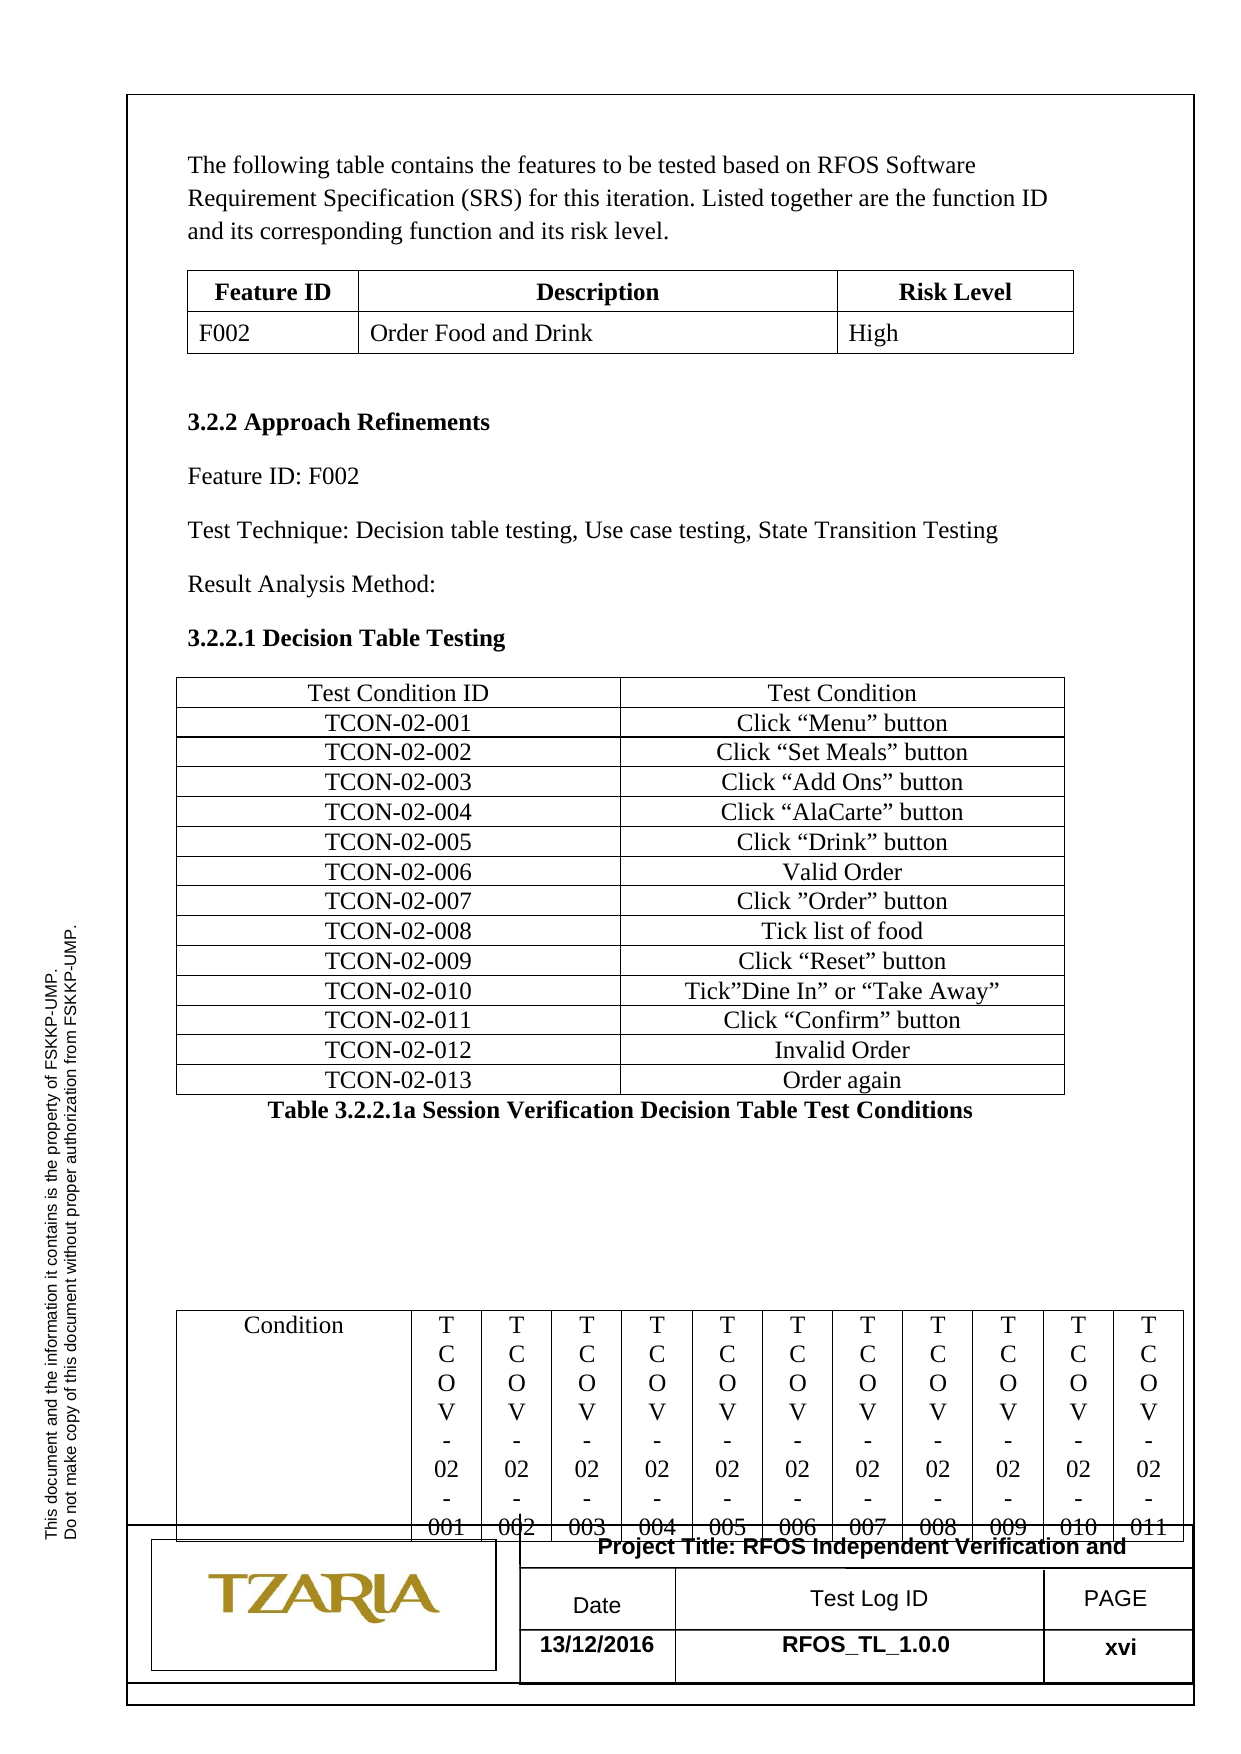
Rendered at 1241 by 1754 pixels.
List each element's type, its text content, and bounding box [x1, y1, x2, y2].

table_header Description [359, 271, 837, 311]
table_cell Tick”Dine In” or “Take Away” [621, 976, 1064, 1004]
table_header Feature ID [188, 271, 358, 311]
table_cell TCON-02-011 [177, 1006, 620, 1034]
table_cell TCON-02-004 [177, 797, 620, 826]
table_header Test Condition ID [177, 678, 620, 707]
table_cell TCON-02-005 [177, 827, 620, 856]
table_cell Tick list of food [621, 916, 1064, 945]
table_cell TCON-02-009 [177, 946, 620, 975]
table_cell TCON-02-008 [177, 916, 620, 945]
text 3.2.2 Approach Refinements [187, 407, 1053, 436]
table_header Risk Level [838, 271, 1073, 311]
table_cell Click “Set Meals” button [621, 738, 1064, 766]
text Feature ID: F002 [187, 461, 1053, 490]
table_cell TCON-02-001 [177, 708, 620, 736]
table_cell F002 [188, 312, 358, 353]
text Result Analysis Method: [187, 569, 1053, 598]
table_header T C O V - 02 - 010 [1044, 1311, 1113, 1541]
table_header T C O V - 02 - 004 [622, 1311, 692, 1541]
table_header T C O V - 02 - 003 [552, 1311, 621, 1541]
table_header T C O V - 02 - 007 [833, 1311, 902, 1541]
table_cell TCON-02-003 [177, 767, 620, 796]
text 3.2.2.1 Decision Table Testing [187, 623, 1053, 652]
table_cell Click “Drink” button [621, 827, 1064, 856]
table_cell TCON-02-006 [177, 857, 620, 885]
table_header T C O V - 02 - 006 [763, 1311, 832, 1541]
table_cell Click “Add Ons” button [621, 767, 1064, 796]
table_header T C O V - 02 - 002 [482, 1311, 551, 1541]
text Table 3.2.2.1a Session Verification Decision Table Test Conditions [187, 1095, 1053, 1124]
picture [207, 1547, 440, 1651]
table_header Test Condition [621, 678, 1064, 707]
table_cell TCON-02-007 [177, 886, 620, 915]
table_header Condition [177, 1311, 411, 1541]
table_cell TCON-02-012 [177, 1035, 620, 1064]
text The following table contains the features to be tested based on RFOS Software Requirement Specification (SRS) for this iteration. Listed together are the function ID and its corresponding function and its risk level. [187, 150, 1053, 245]
table_cell TCON-02-010 [177, 976, 620, 1004]
text Test Technique: Decision table testing, Use case testing, State Transition Testing [187, 515, 1053, 544]
table_cell TCON-02-013 [177, 1065, 620, 1094]
table_header T C O V - 02 - 008 [903, 1311, 972, 1541]
table_cell Valid Order [621, 857, 1064, 885]
table_cell Click “Confirm” button [621, 1006, 1064, 1034]
table_cell Click “Menu” button [621, 708, 1064, 736]
table_cell Click “Reset” button [621, 946, 1064, 975]
table_cell Click “AlaCarte” button [621, 797, 1064, 826]
table_cell Order again [621, 1065, 1064, 1094]
table_cell High [838, 312, 1073, 353]
table_header T C O V - 02 - 001 [412, 1311, 481, 1541]
table_cell TCON-02-002 [177, 738, 620, 766]
table_header T C O V - 02 - 005 [693, 1311, 762, 1541]
table_header T C O V - 02 - 011 [1114, 1311, 1183, 1541]
table_cell Invalid Order [621, 1035, 1064, 1064]
table_cell Order Food and Drink [359, 312, 837, 353]
table_cell Click ”Order” button [621, 886, 1064, 915]
table_header T C O V - 02 - 009 [973, 1311, 1043, 1541]
